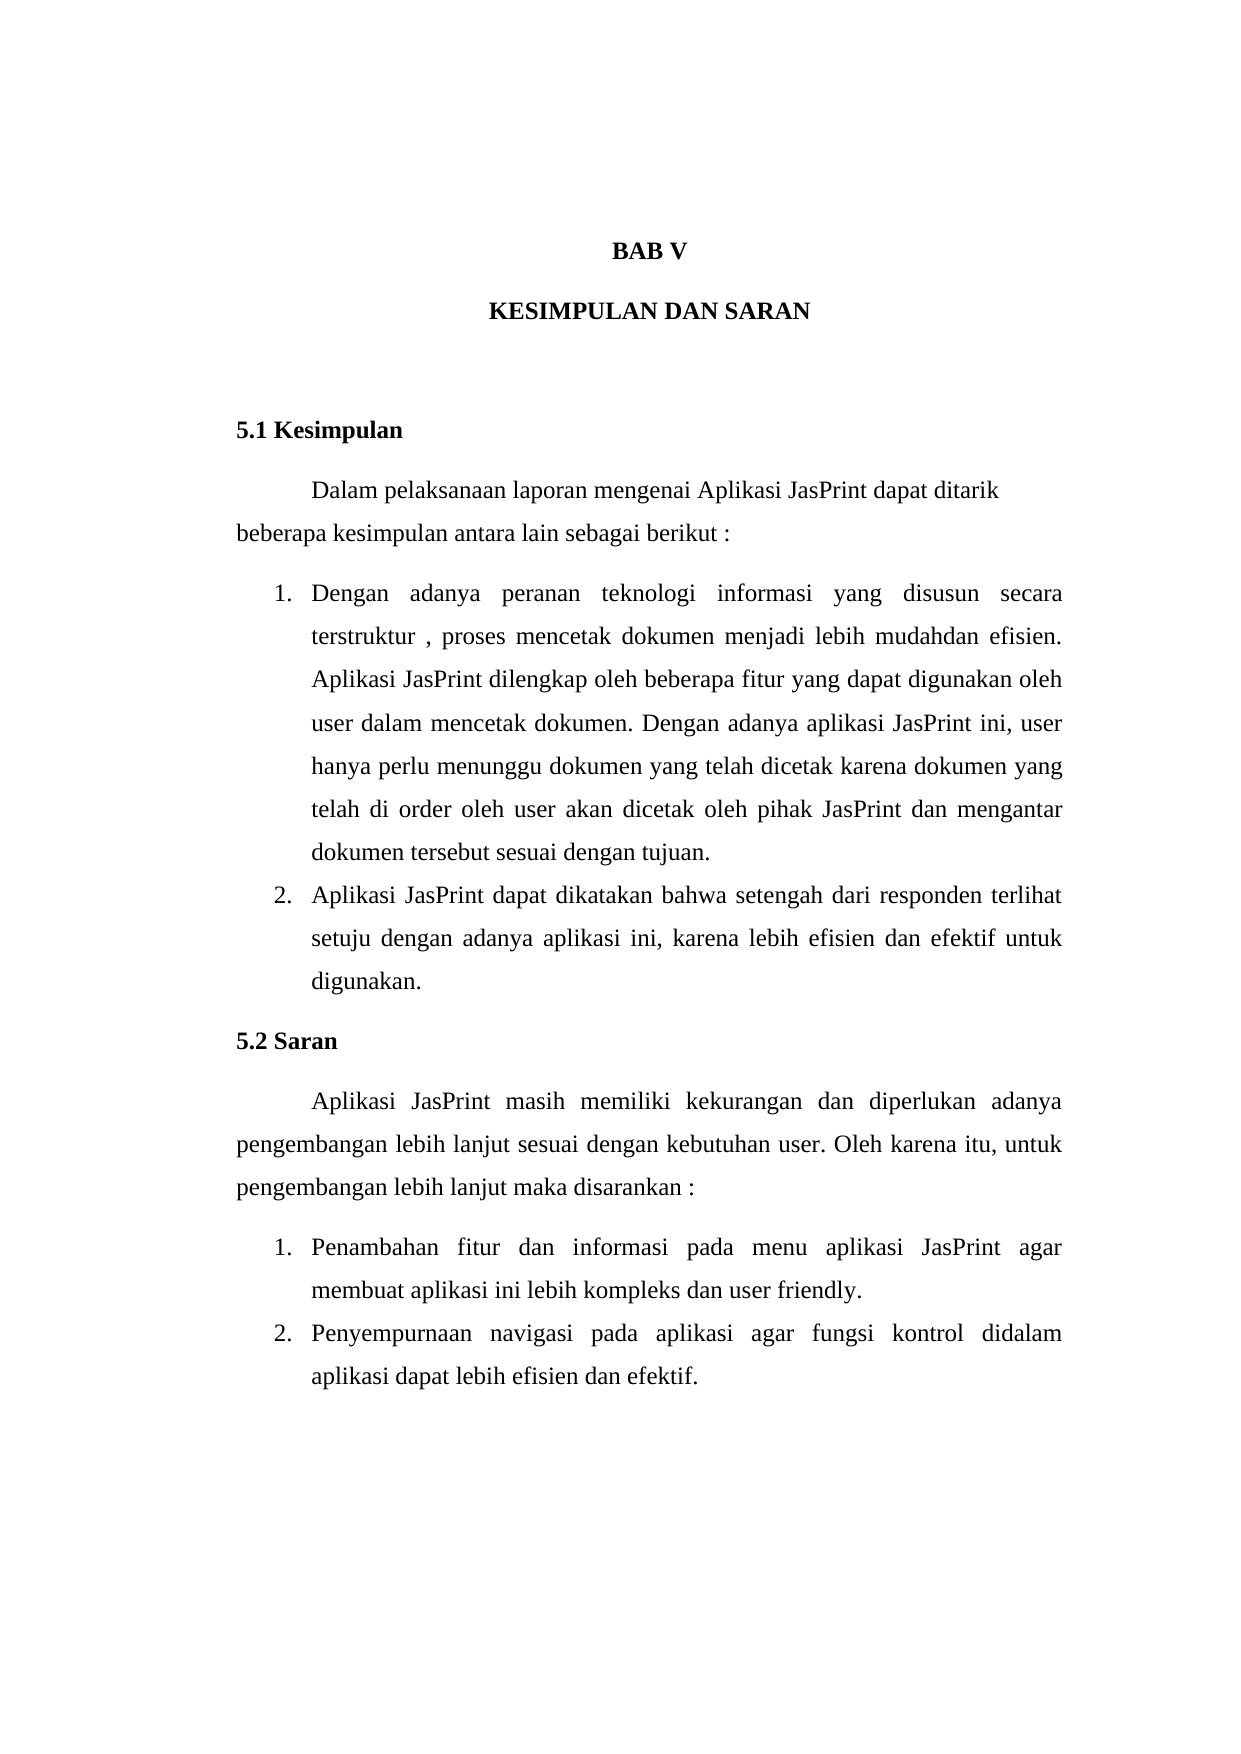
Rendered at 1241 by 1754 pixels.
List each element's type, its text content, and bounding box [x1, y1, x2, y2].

text 5.1 Kesimpulan [236, 416, 1063, 444]
text 5.2 Saran [236, 1026, 1063, 1055]
list Aplikasi JasPrint dapat dikatakan bahwa setengah dari responden terlihat setuju dengan adanya aplikasi ini, karena lebih efisien dan efektif untuk digunakan. [274, 880, 1063, 995]
text Dalam pelaksanaan laporan mengenai Aplikasi JasPrint dapat ditarik beberapa kesimpulan antara lain sebagai berikut : [236, 475, 1063, 547]
text KESIMPULAN DAN SARAN [236, 296, 1063, 325]
text Aplikasi JasPrint masih memiliki kekurangan dan diperlukan adanya pengembangan lebih lanjut sesuai dengan kebutuhan user. Oleh karena itu, untuk pengembangan lebih lanjut maka disarankan : [236, 1086, 1063, 1201]
list Penambahan fitur dan informasi pada menu aplikasi JasPrint agar membuat aplikasi ini lebih kompleks dan user friendly. [274, 1232, 1063, 1304]
text BAB V [236, 236, 1063, 265]
list Dengan adanya peranan teknologi informasi yang disusun secara terstruktur , proses mencetak dokumen menjadi lebih mudahdan efisien. Aplikasi JasPrint dilengkap oleh beberapa fitur yang dapat digunakan oleh user dalam mencetak dokumen. Dengan adanya aplikasi JasPrint ini, user hanya perlu menunggu dokumen yang telah dicetak karena dokumen yang telah di order oleh user akan dicetak oleh pihak JasPrint dan mengantar dokumen tersebut sesuai dengan tujuan. [274, 578, 1063, 866]
list Penyempurnaan navigasi pada aplikasi agar fungsi kontrol didalam aplikasi dapat lebih efisien dan efektif. [274, 1318, 1063, 1390]
